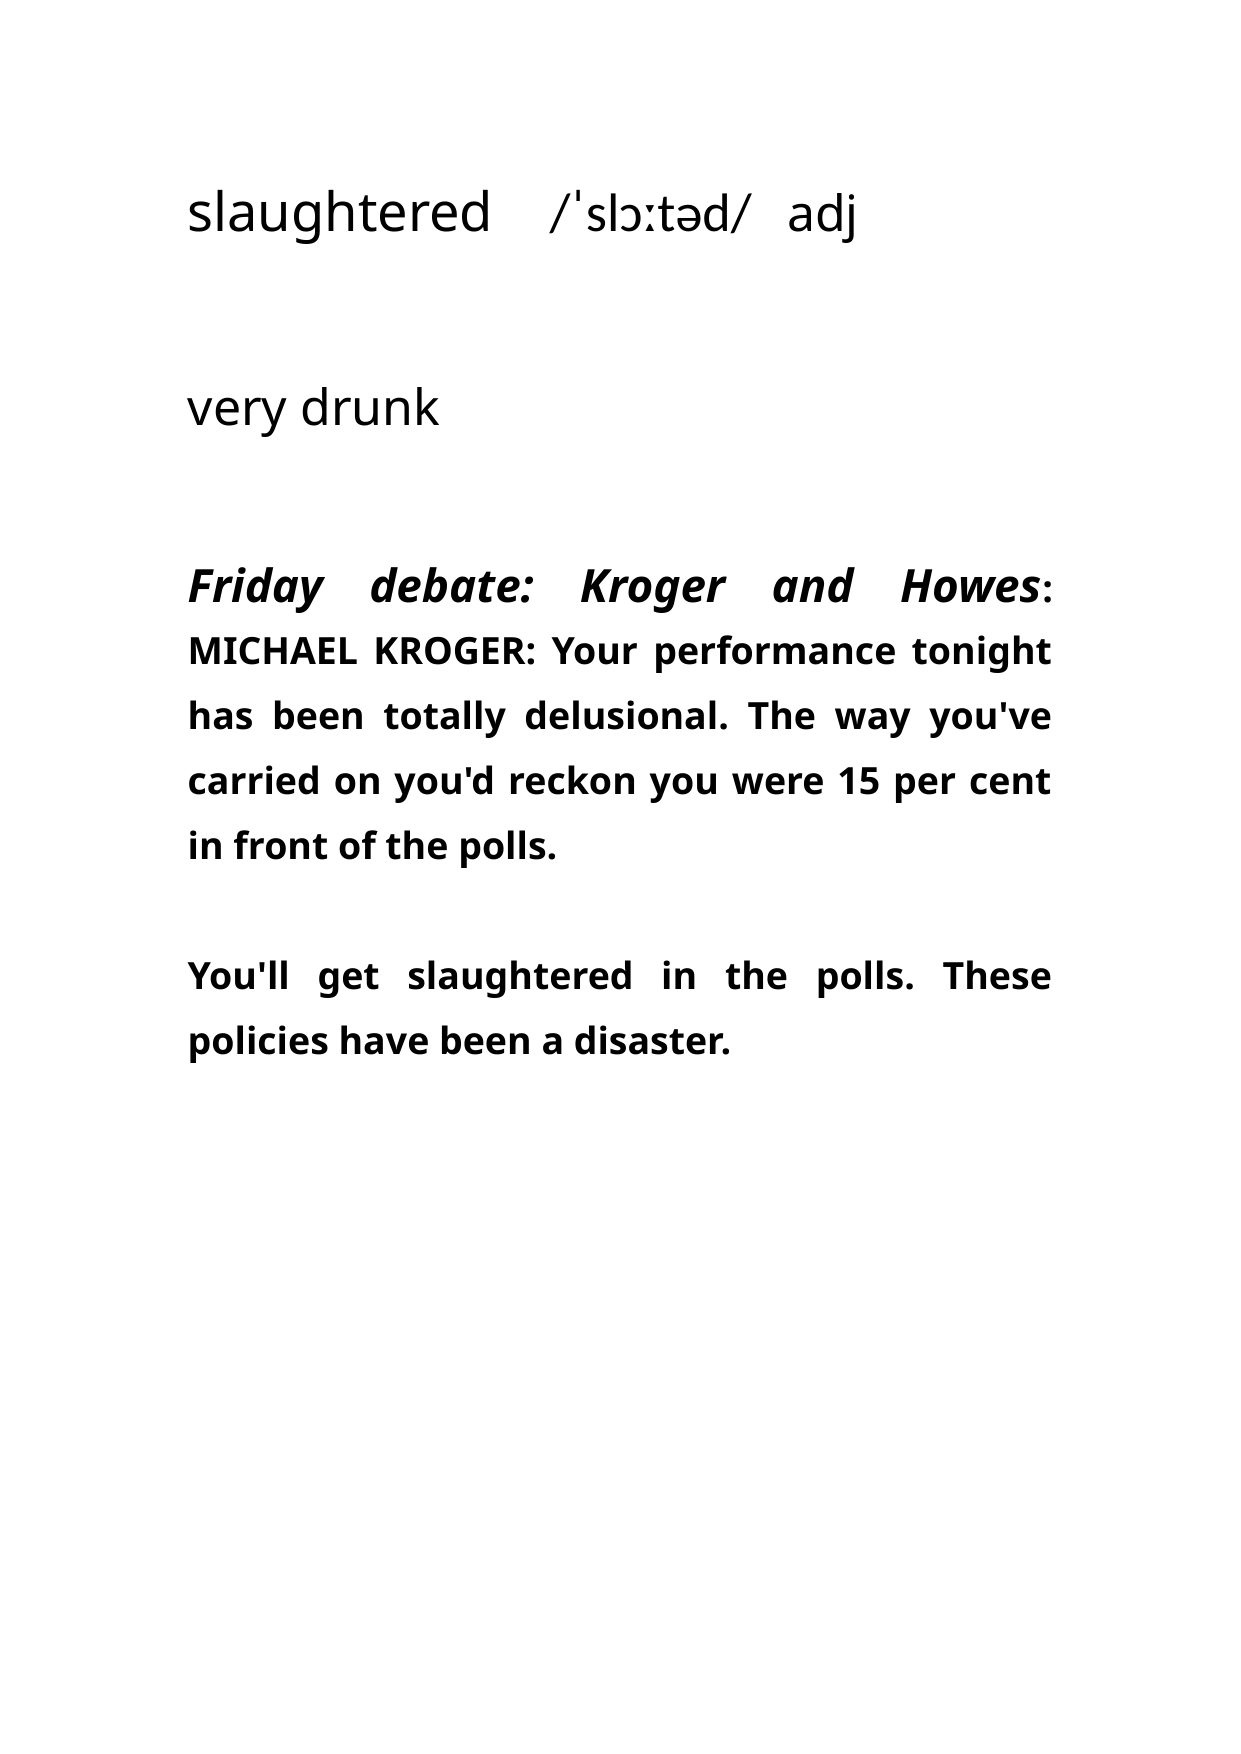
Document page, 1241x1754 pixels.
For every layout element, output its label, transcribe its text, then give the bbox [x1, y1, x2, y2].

text very drunk [187, 357, 1053, 454]
text slaughtered /ˈslɔːtəd/ adj [187, 162, 1053, 259]
text Friday debate: Kroger and Howes: MICHAEL KROGER: Your performance tonight has been totally delusional. The way you've carried on you'd reckon you were 15 per cent in front of the polls. You'll get slaughtered in the polls. These policies have been a disaster. [187, 552, 1053, 1072]
